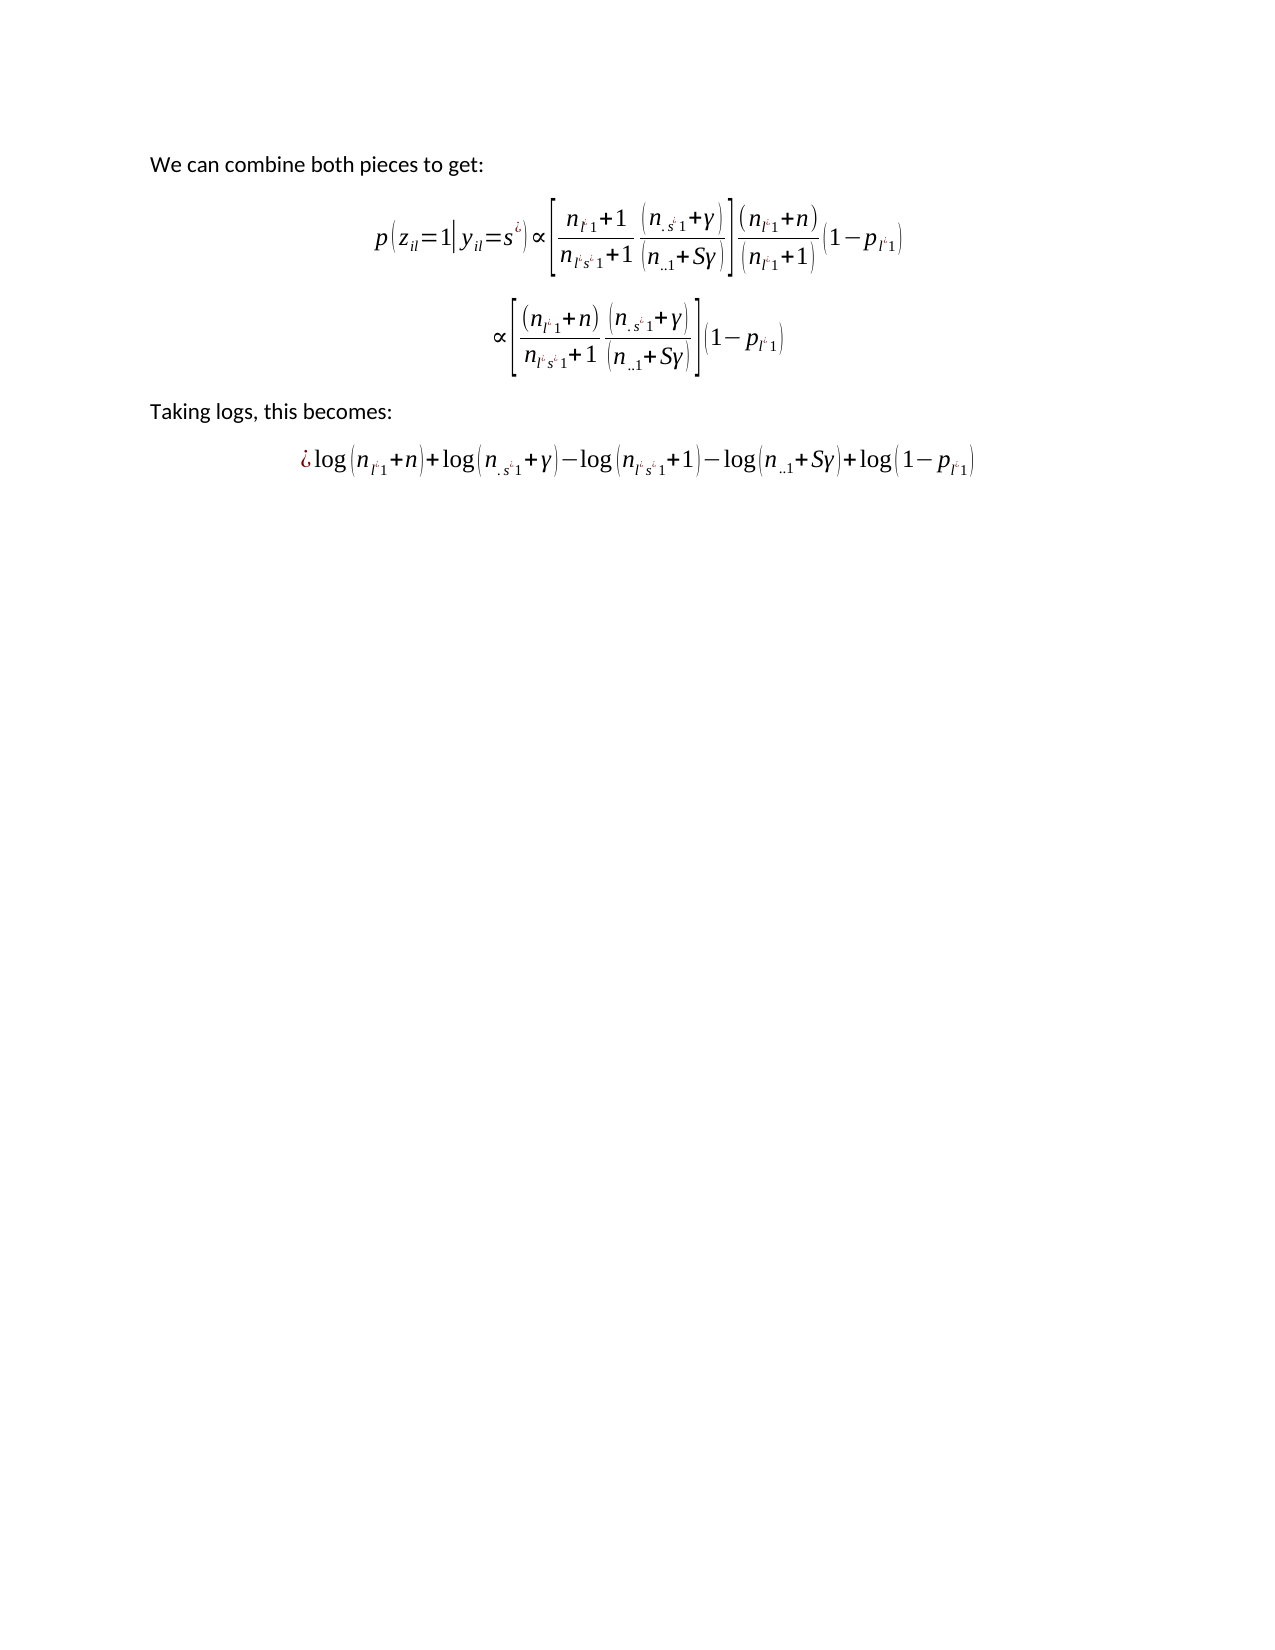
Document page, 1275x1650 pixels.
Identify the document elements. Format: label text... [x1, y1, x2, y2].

text Taking logs, this becomes: [150, 397, 1125, 425]
text We can combine both pieces to get: [150, 150, 1125, 178]
